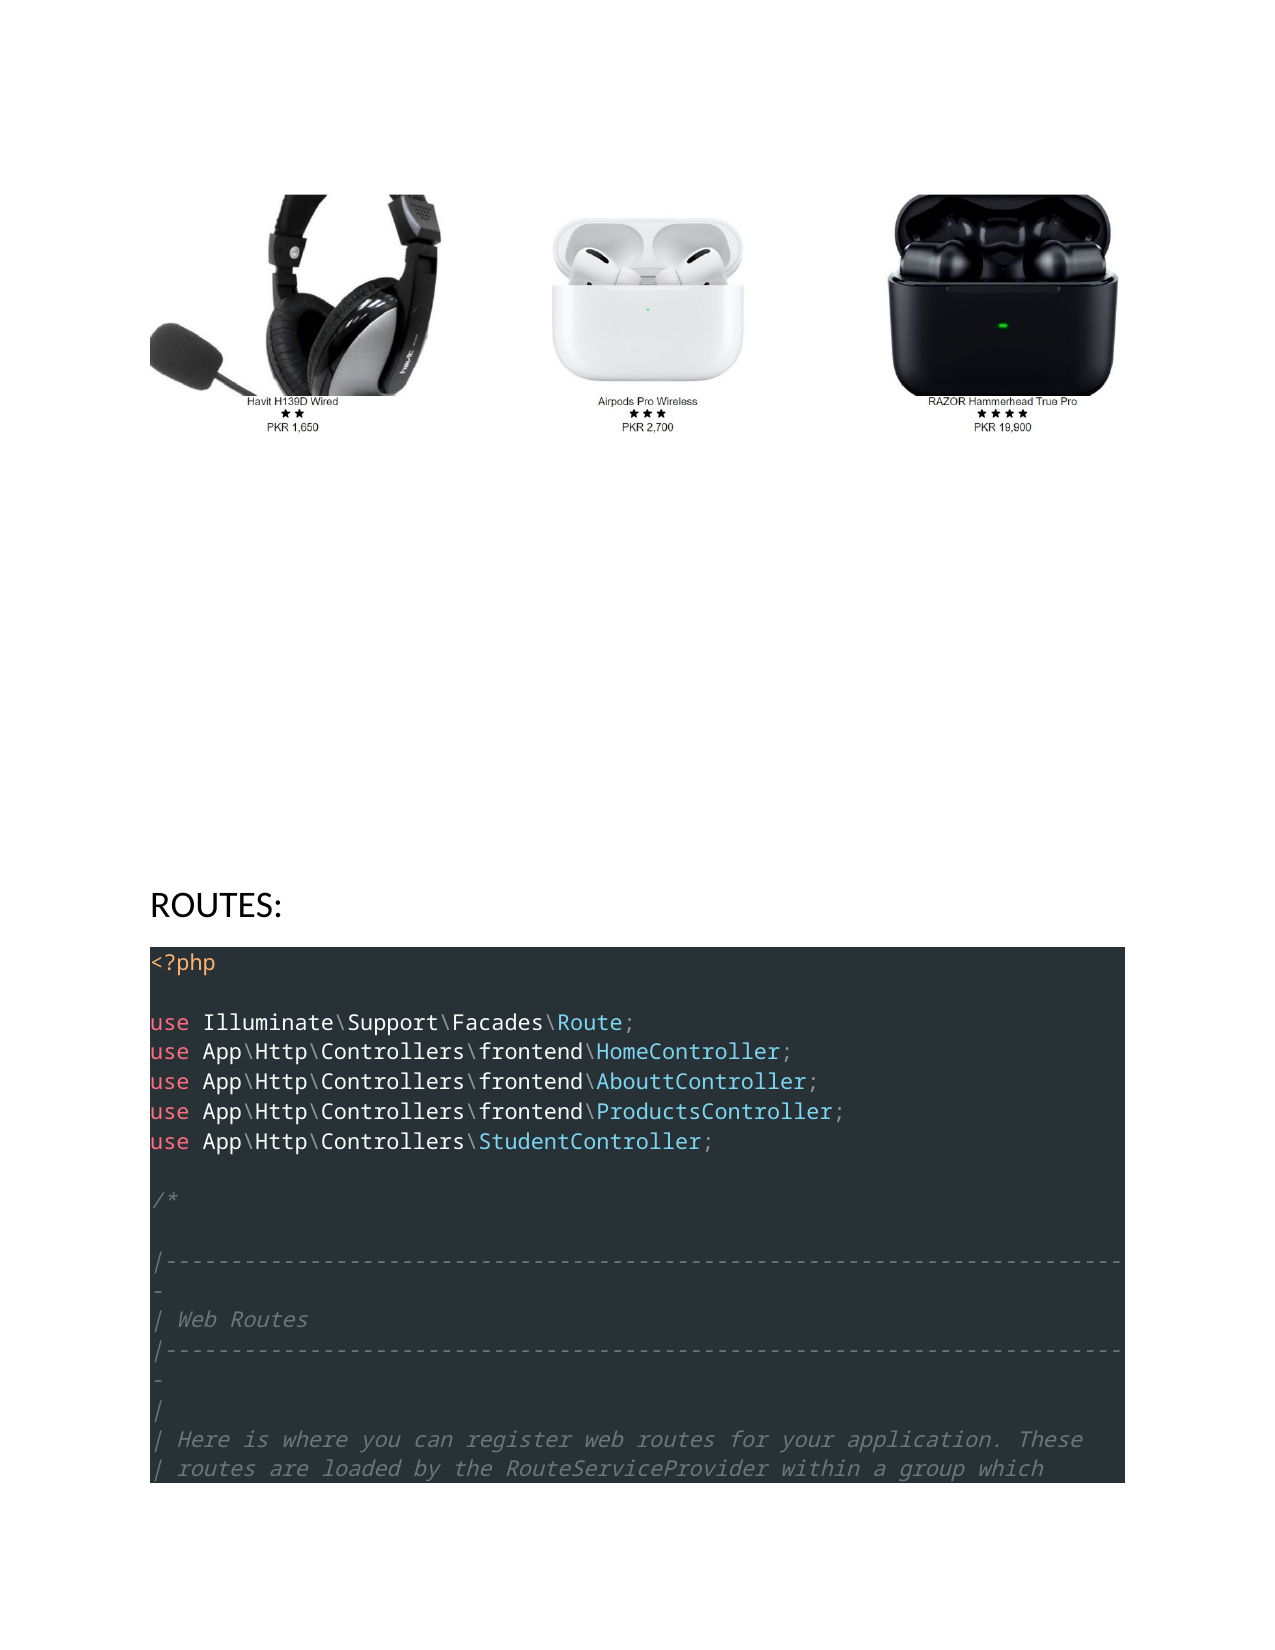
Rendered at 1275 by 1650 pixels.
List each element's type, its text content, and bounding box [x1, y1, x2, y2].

text | routes are loaded by the RouteServiceProvider within a group which [150, 1453, 1125, 1483]
text use Illuminate\Support\Facades\Route; [150, 1007, 1125, 1036]
text <?php [150, 947, 1125, 977]
text |-------------------------------------------------------------------------- [150, 1245, 1125, 1304]
text | [150, 1394, 1125, 1424]
text use App\Http\Controllers\frontend\ProductsController; [150, 1096, 1125, 1126]
text /* [150, 1185, 1125, 1215]
text use App\Http\Controllers\StudentController; [150, 1126, 1125, 1156]
text |-------------------------------------------------------------------------- [150, 1334, 1125, 1394]
text ROUTES: [150, 881, 1125, 927]
text use App\Http\Controllers\frontend\HomeController; [150, 1036, 1125, 1066]
text | Web Routes [150, 1304, 1125, 1334]
text | Here is where you can register web routes for your application. These [150, 1424, 1125, 1453]
text use App\Http\Controllers\frontend\AbouttController; [150, 1066, 1125, 1096]
picture [150, 150, 1125, 466]
